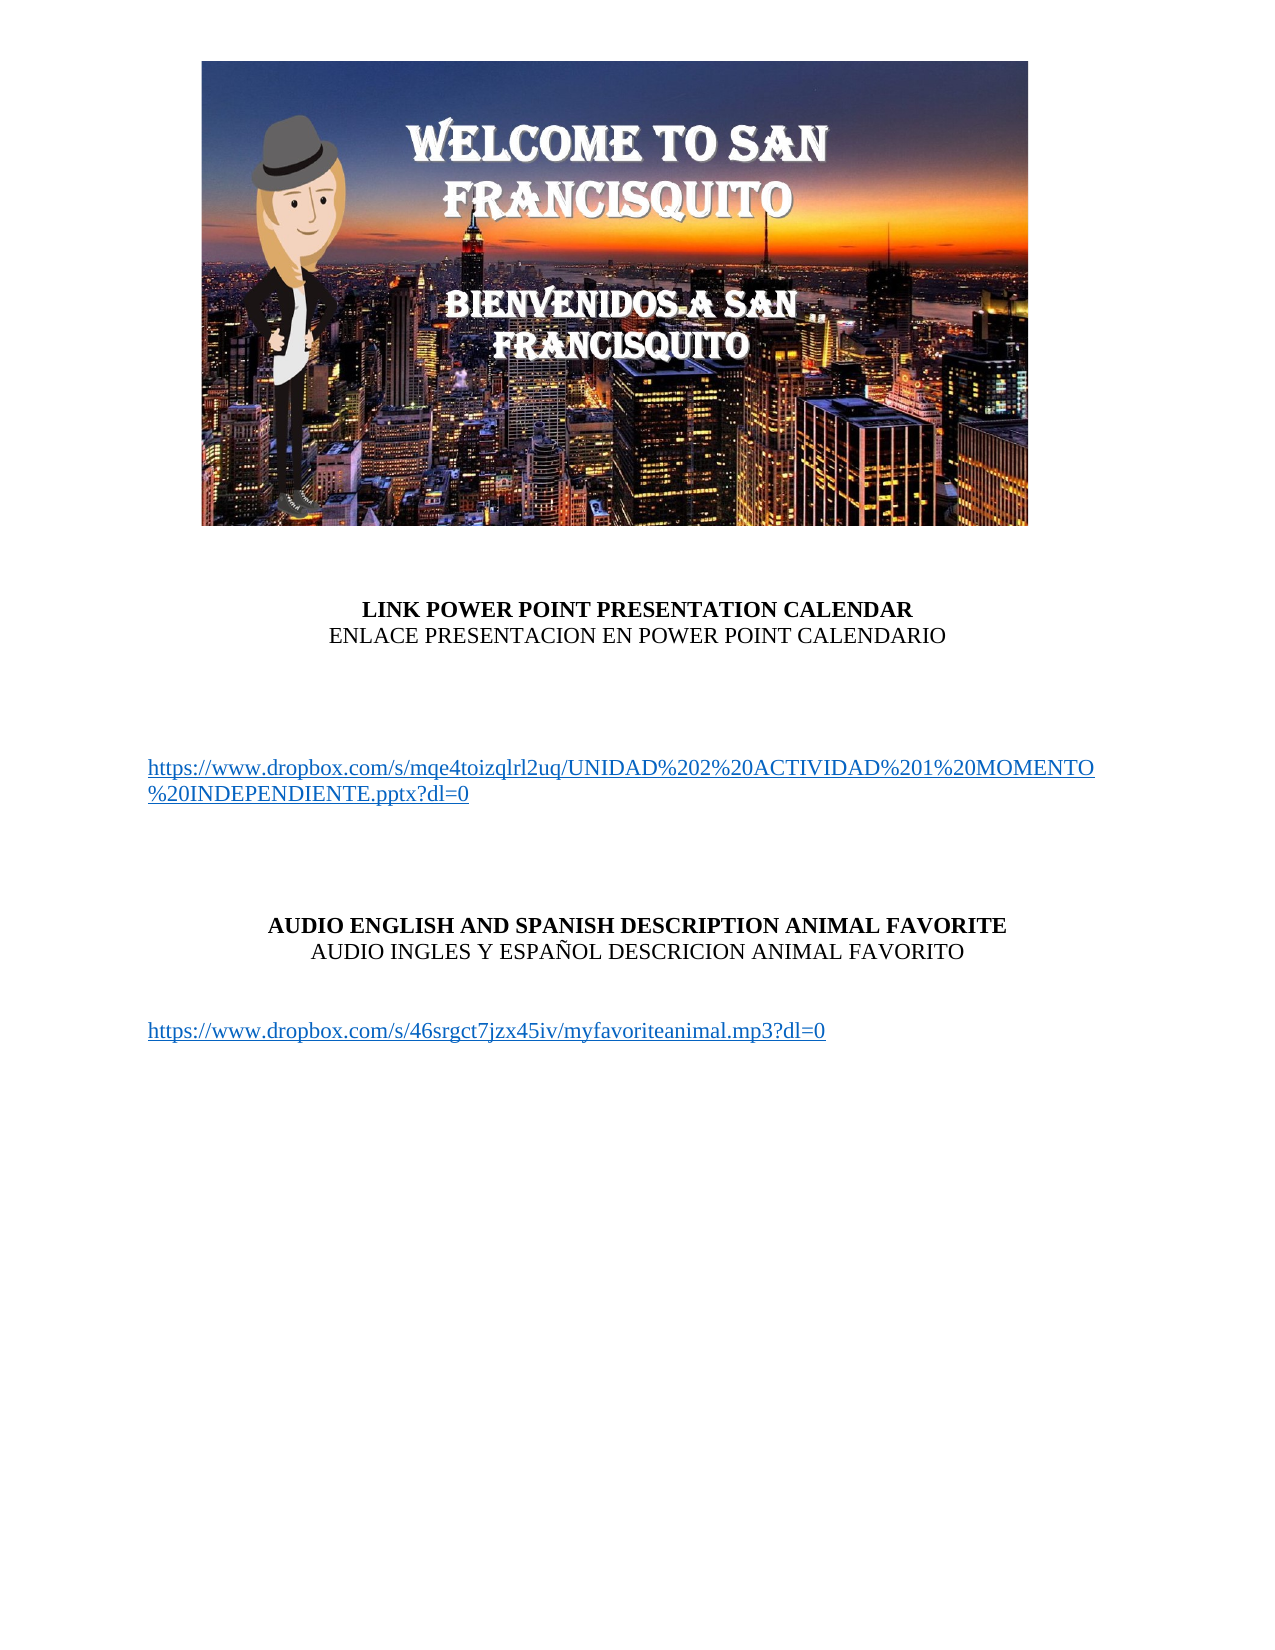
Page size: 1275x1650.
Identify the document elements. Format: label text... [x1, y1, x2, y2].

picture [201, 61, 1029, 526]
text https://www.dropbox.com/s/46srgct7jzx45iv/myfavoriteanimal.mp3?dl=0 [148, 1017, 1127, 1044]
text ENLACE PRESENTACION EN POWER POINT CALENDARIO [148, 622, 1127, 648]
text LINK POWER POINT PRESENTATION CALENDAR [148, 596, 1127, 622]
text https://www.dropbox.com/s/mqe4toizqlrl2uq/UNIDAD%202%20ACTIVIDAD%201%20MOMENTO%20INDEPENDIENTE.pptx?dl=0 [148, 754, 1127, 807]
text AUDIO ENGLISH AND SPANISH DESCRIPTION ANIMAL FAVORITE [148, 912, 1127, 938]
text AUDIO INGLES Y ESPAÑOL DESCRICION ANIMAL FAVORITO [148, 938, 1127, 965]
